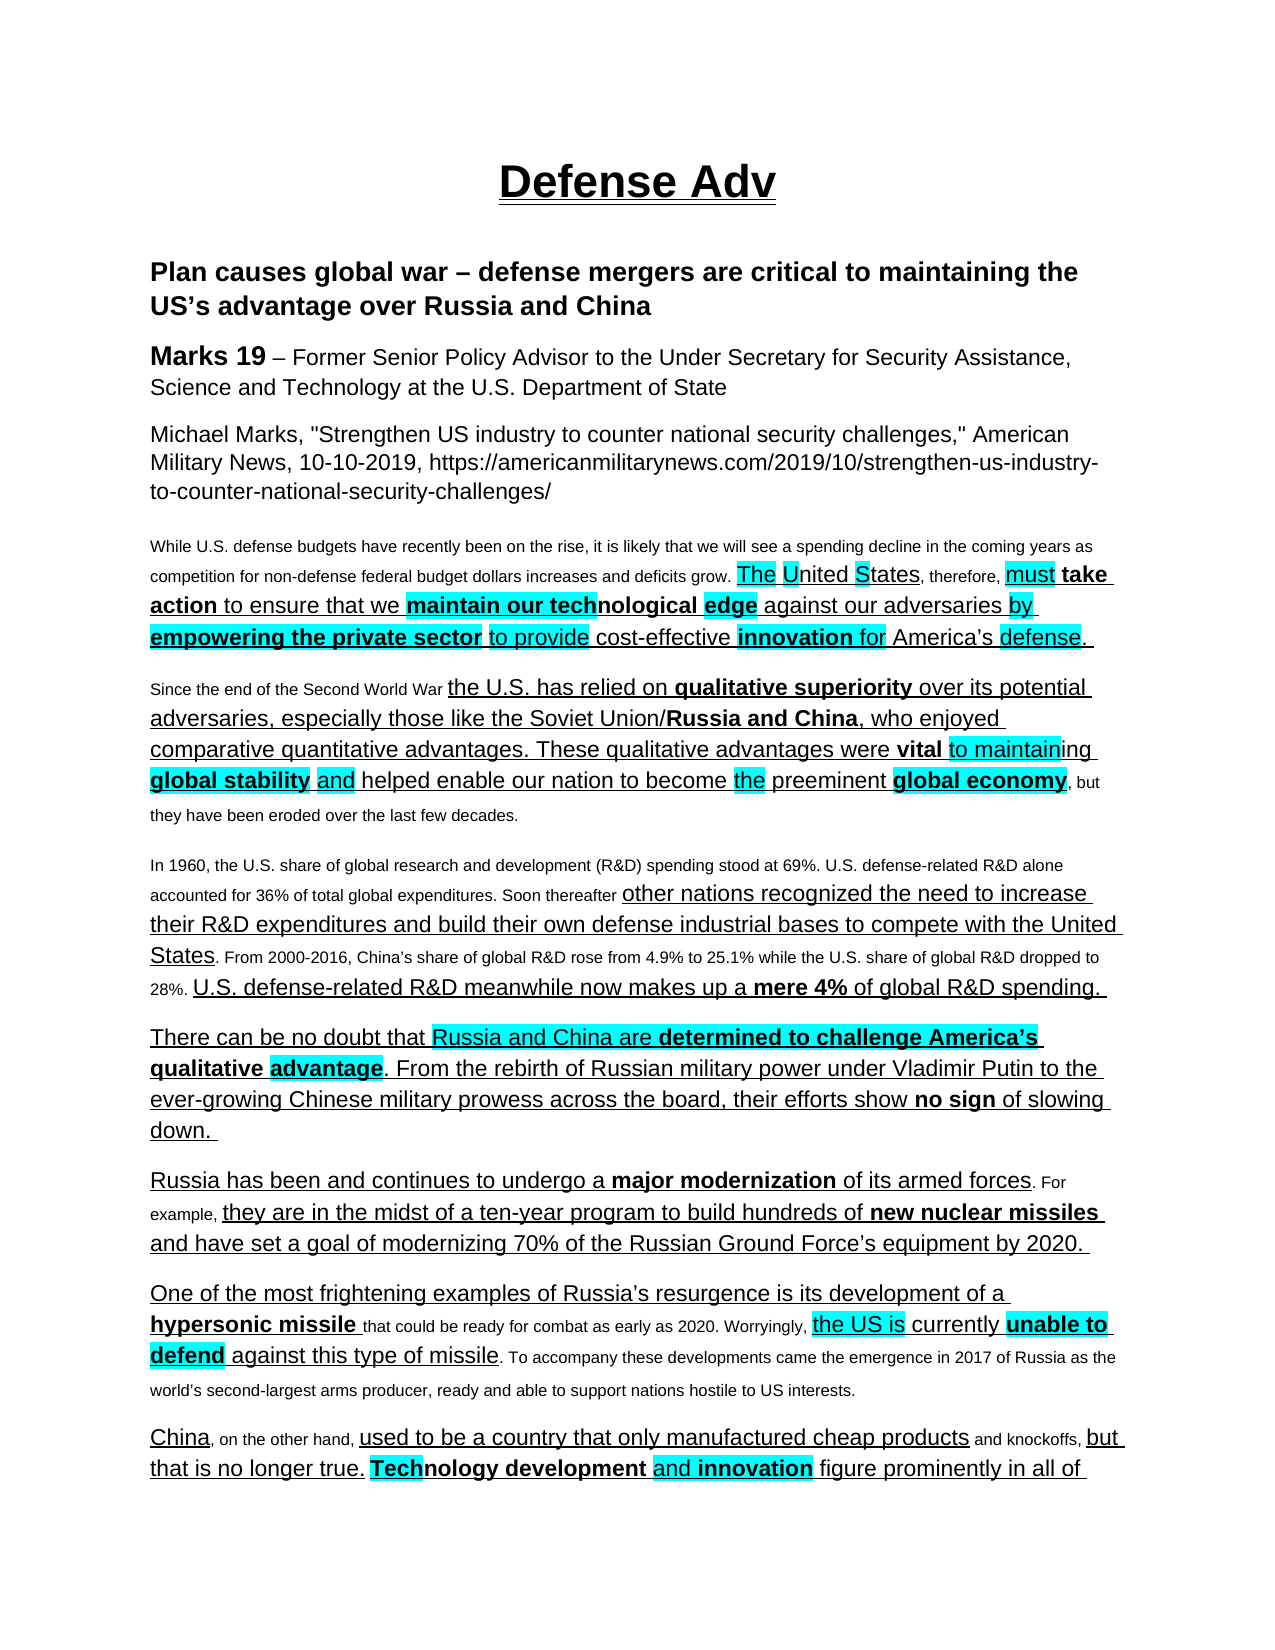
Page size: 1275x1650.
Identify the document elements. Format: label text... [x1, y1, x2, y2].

text One of the most frightening examples of Russia’s resurgence is its development of a hypersonic missile that could be ready for combat as early as 2020. Worryingly, the US is currently unable to defend against this type of missile. To accompany these developments came the emergence in 2017 of Russia as the world’s second-largest arms producer, ready and able to support nations hostile to US interests. [150, 1275, 1125, 1400]
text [150, 1419, 1125, 1481]
text Since the end of the Second World War the U.S. has relied on qualitative superiority over its potential adversaries, especially those like the Soviet Union/Russia and China, who enjoyed comparative quantitative advantages. These qualitative advantages were vital to maintaining global stability and helped enable our nation to become the preeminent global economy, but they have been eroded over the last few decades. [150, 669, 1125, 825]
text While U.S. defense budgets have recently been on the rise, it is likely that we will see a spending decline in the coming years as competition for non-defense federal budget dollars increases and deficits grow. The United States, therefore, must take action to ensure that we maintain our technological edge against our adversaries by empowering the private sector to provide cost-effective innovation for America’s defense. [150, 525, 1125, 650]
text Marks 19 – Former Senior Policy Advisor to the Under Secretary for Security Assistance, Science and Technology at the U.S. Department of State [150, 340, 1125, 400]
text There can be no doubt that Russia and China are determined to challenge America’s qualitative advantage. From the rebirth of Russian military power under Vladimir Putin to the ever-growing Chinese military prowess across the board, their efforts show no sign of slowing down. [150, 1019, 1125, 1144]
text Michael Marks, "Strengthen US industry to counter national security challenges," American Military News, 10-10-2019, https://americanmilitarynews.com/2019/10/strengthen-us-industry-to-counter-national-security-challenges/ [150, 421, 1125, 504]
text In 1960, the U.S. share of global research and development (R&D) spending stood at 69%. U.S. defense-related R&D alone accounted for 36% of total global expenditures. Soon thereafter other nations recognized the need to increase their R&D expenditures and build their own defense industrial bases to compete with the United States. From 2000-2016, China’s share of global R&D rose from 4.9% to 25.1% while the U.S. share of global R&D dropped to 28%. U.S. defense-related R&D meanwhile now makes up a mere 4% of global R&D spending. [150, 844, 1125, 1000]
subtitle Defense Adv [150, 154, 1125, 207]
text Plan causes global war – defense mergers are critical to maintaining the US’s advantage over Russia and China [150, 256, 1125, 321]
text Russia has been and continues to undergo a major modernization of its armed forces. For example, they are in the midst of a ten-year program to build hundreds of new nuclear missiles and have set a goal of modernizing 70% of the Russian Ground Force’s equipment by 2020. [150, 1162, 1125, 1256]
